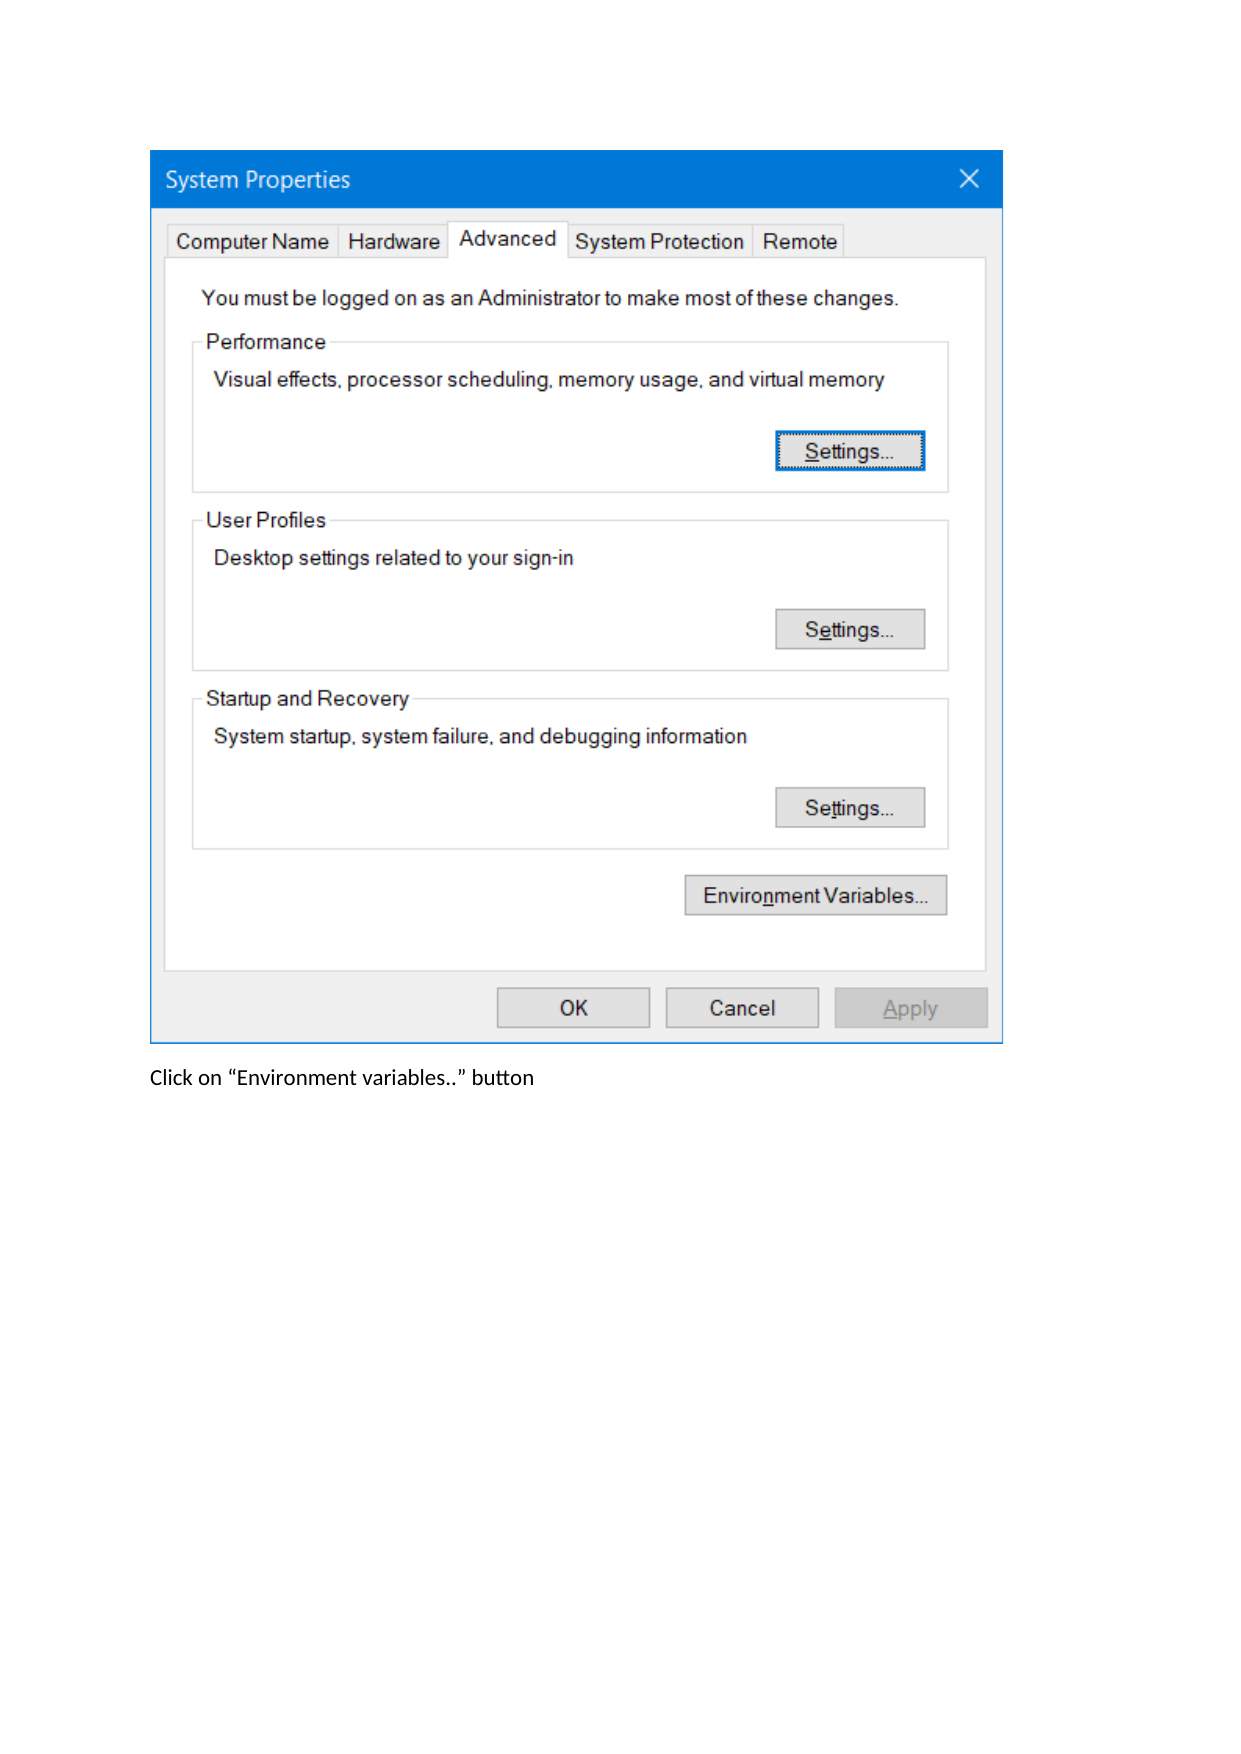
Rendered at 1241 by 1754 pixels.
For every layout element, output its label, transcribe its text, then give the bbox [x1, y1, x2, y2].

picture [150, 150, 1004, 1044]
text Click on “Environment variables..” button [150, 1063, 1090, 1091]
